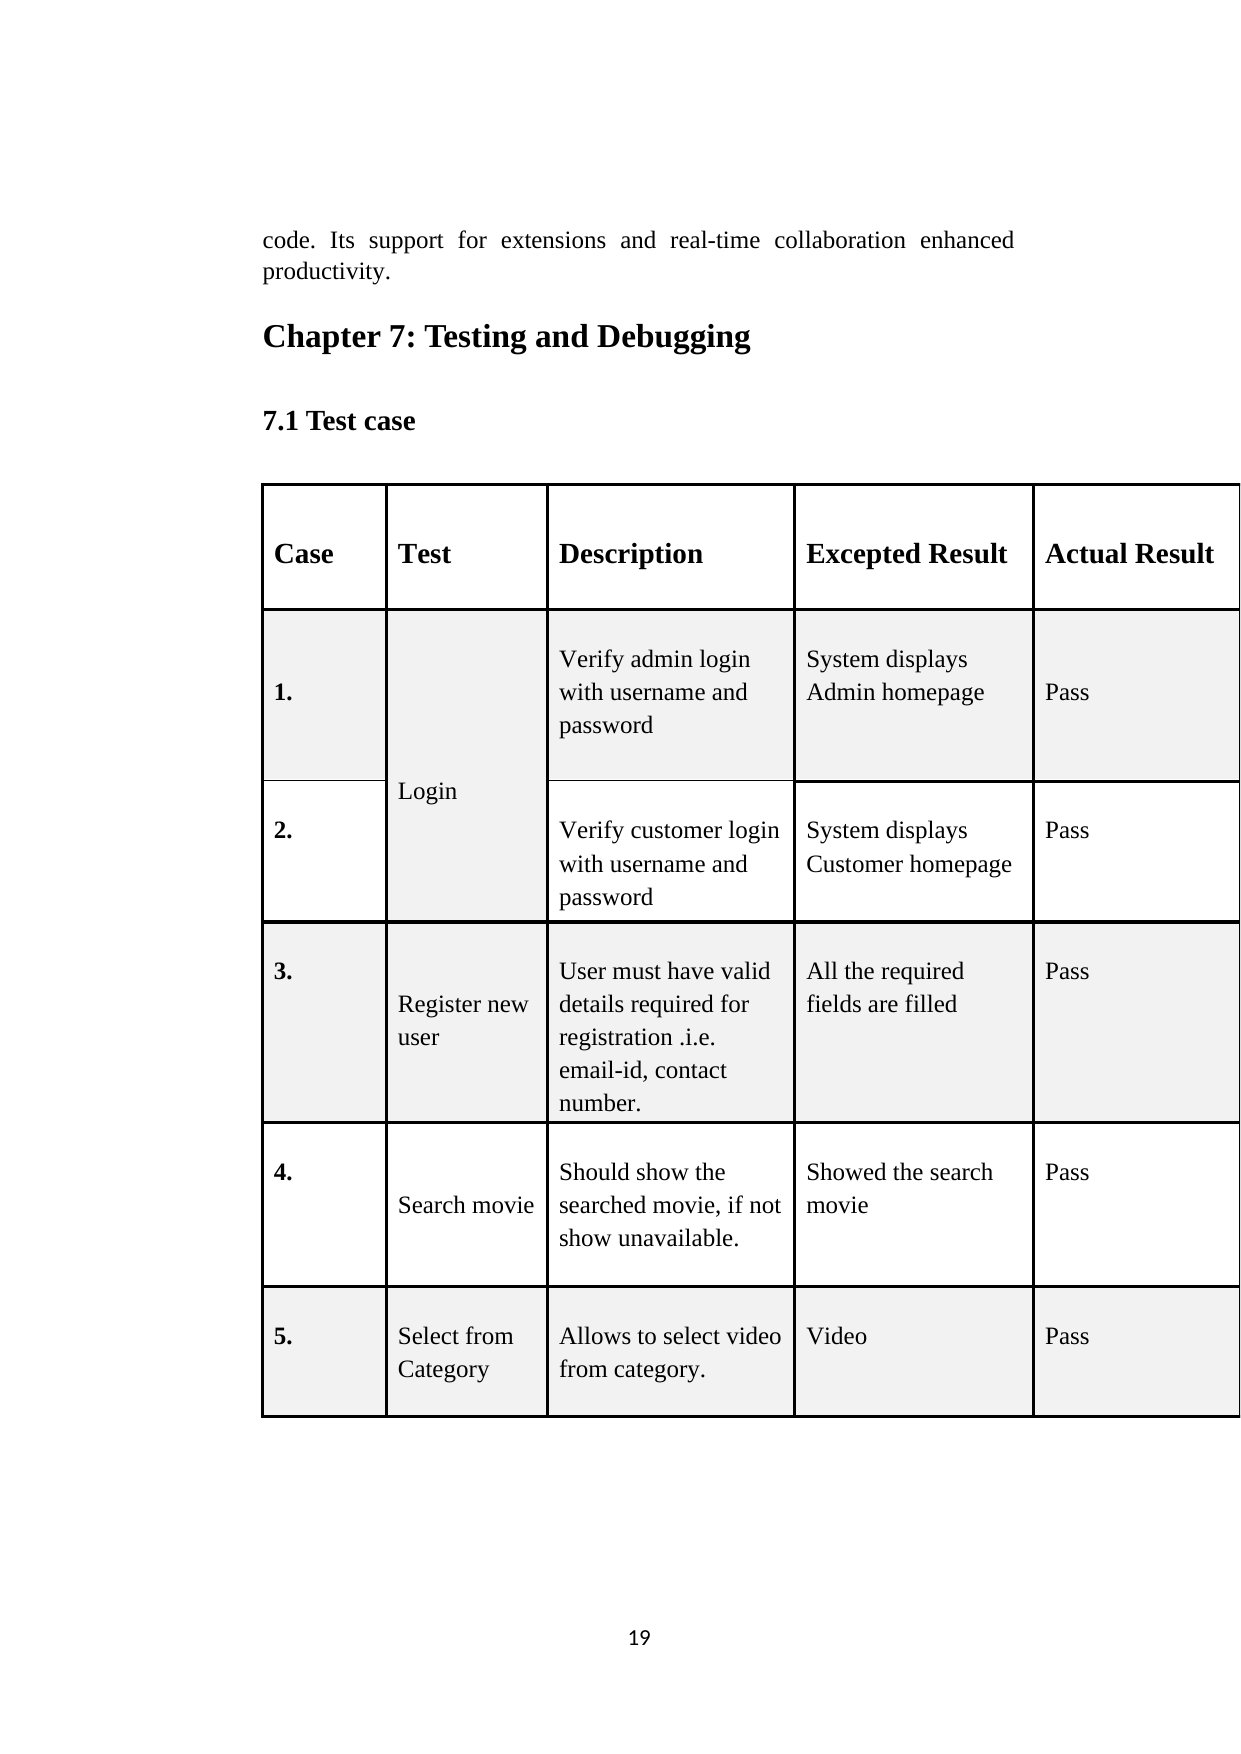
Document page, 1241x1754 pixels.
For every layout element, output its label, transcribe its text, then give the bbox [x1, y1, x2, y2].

table_header Actual Result [1035, 486, 1239, 608]
table_cell Allows to select video from category. [549, 1288, 793, 1415]
table_cell Verify admin login with username and password [549, 611, 793, 779]
table_cell 1. [264, 611, 385, 779]
table_cell Verify customer login with username and password [549, 781, 793, 920]
table_cell Showed the search movie [796, 1124, 1032, 1285]
table_cell 5. [264, 1288, 385, 1415]
table_cell Pass [1035, 1288, 1239, 1415]
table_cell 2. [264, 781, 385, 920]
table_cell Video [796, 1288, 1032, 1415]
subtitle Chapter 7: Testing and Debugging [262, 316, 1015, 354]
table_cell Pass [1035, 924, 1239, 1121]
table_cell Search movie [388, 1124, 546, 1285]
table_header Excepted Result [796, 486, 1032, 608]
subtitle 7.1 Test case [262, 403, 1015, 436]
table_cell Register new user [388, 924, 546, 1121]
table_cell Pass [1035, 611, 1239, 779]
table_cell All the required fields are filled [796, 924, 1032, 1121]
table_cell Select from Category [388, 1288, 546, 1415]
table_cell 3. [264, 924, 385, 1121]
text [262, 225, 1015, 285]
table_header Description [549, 486, 793, 608]
table_header Test [388, 486, 546, 608]
table_cell User must have valid details required for registration .i.e. email-id, contact number. [549, 924, 793, 1121]
table_cell System displays Admin homepage [796, 611, 1032, 779]
table_cell System displays Customer homepage [796, 783, 1032, 920]
table_cell 4. [264, 1124, 385, 1285]
table_cell Pass [1035, 1124, 1239, 1285]
table_cell Pass [1035, 783, 1239, 920]
table_cell Should show the searched movie, if not show unavailable. [549, 1124, 793, 1285]
table_cell Login [388, 611, 546, 920]
table_header Case [264, 486, 385, 608]
